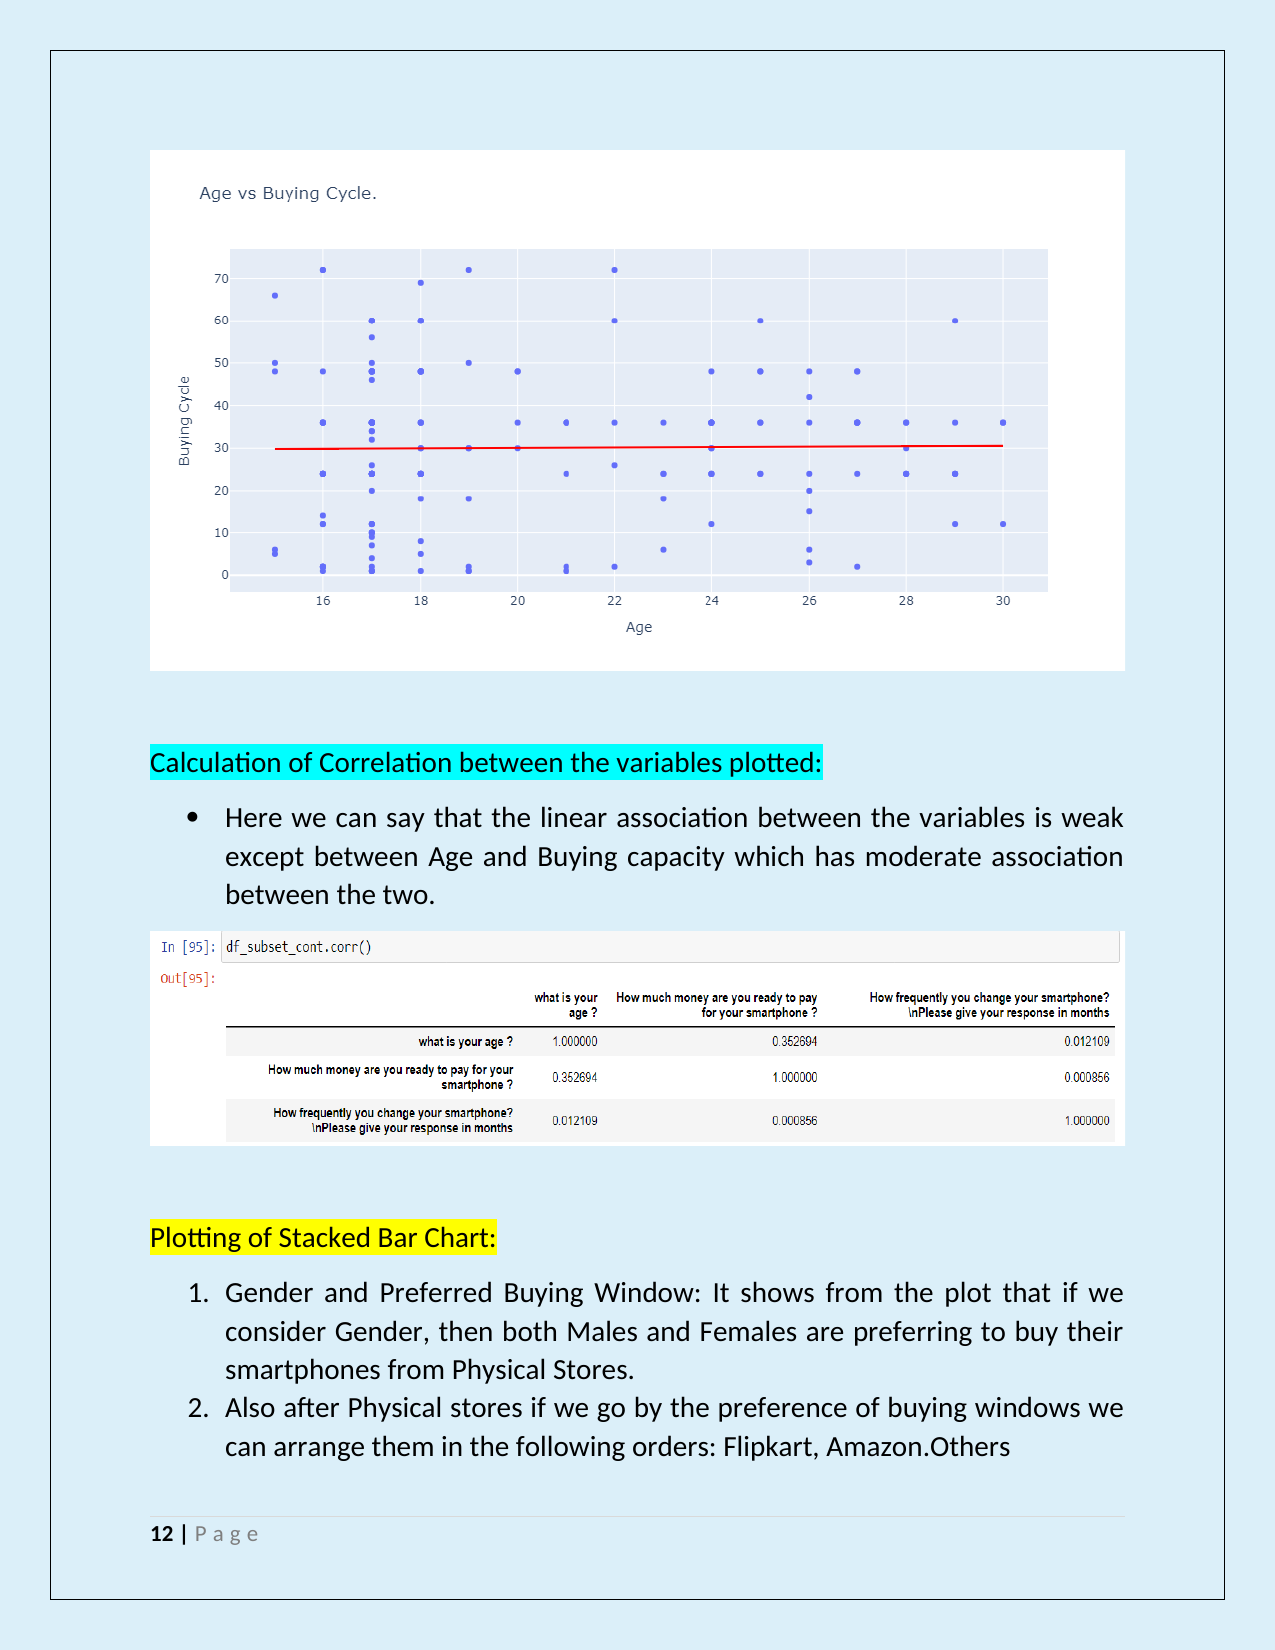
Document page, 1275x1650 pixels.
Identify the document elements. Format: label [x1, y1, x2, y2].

picture [150, 150, 1125, 671]
picture [150, 931, 1125, 1146]
